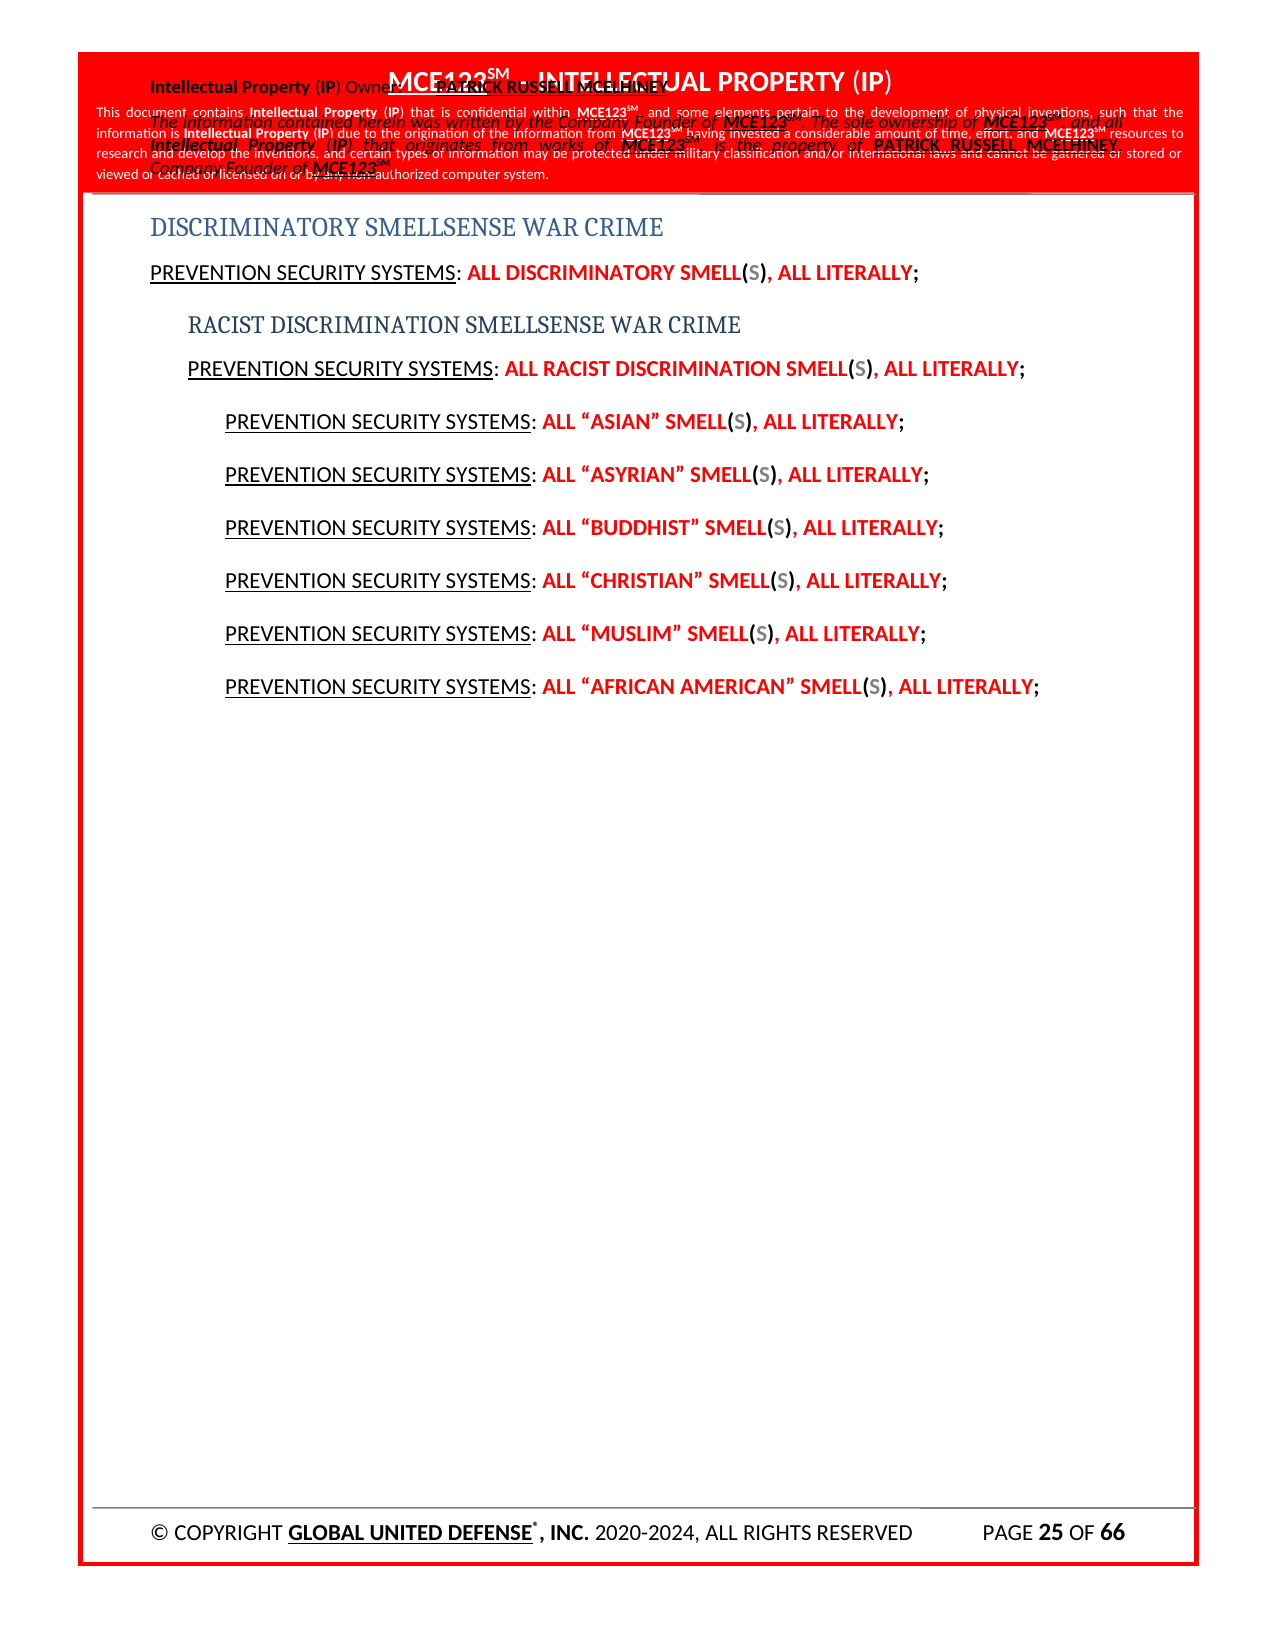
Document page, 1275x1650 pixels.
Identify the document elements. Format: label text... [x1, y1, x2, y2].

subtitle RACIST DISCRIMINATION SMELLSENSE WAR CRIME [187, 311, 1125, 340]
text PREVENTION SECURITY SYSTEMS: ALL “MUSLIM” SMELL(S), ALL LITERALLY; [225, 619, 1125, 647]
subtitle DISCRIMINATORY SMELLSENSE WAR CRIME [150, 212, 1125, 243]
text PREVENTION SECURITY SYSTEMS: ALL DISCRIMINATORY SMELL(S), ALL LITERALLY; [150, 258, 1125, 286]
text PREVENTION SECURITY SYSTEMS: ALL “BUDDHIST” SMELL(S), ALL LITERALLY; [225, 513, 1125, 541]
text PREVENTION SECURITY SYSTEMS: ALL “CHRISTIAN” SMELL(S), ALL LITERALLY; [225, 566, 1125, 594]
text PREVENTION SECURITY SYSTEMS: ALL “AFRICAN AMERICAN” SMELL(S), ALL LITERALLY; [225, 672, 1125, 701]
text PREVENTION SECURITY SYSTEMS: ALL “ASIAN” SMELL(S), ALL LITERALLY; [225, 407, 1125, 435]
text PREVENTION SECURITY SYSTEMS: ALL RACIST DISCRIMINATION SMELL(S), ALL LITERALLY; [187, 354, 1125, 382]
text PREVENTION SECURITY SYSTEMS: ALL “ASYRIAN” SMELL(S), ALL LITERALLY; [225, 460, 1125, 488]
